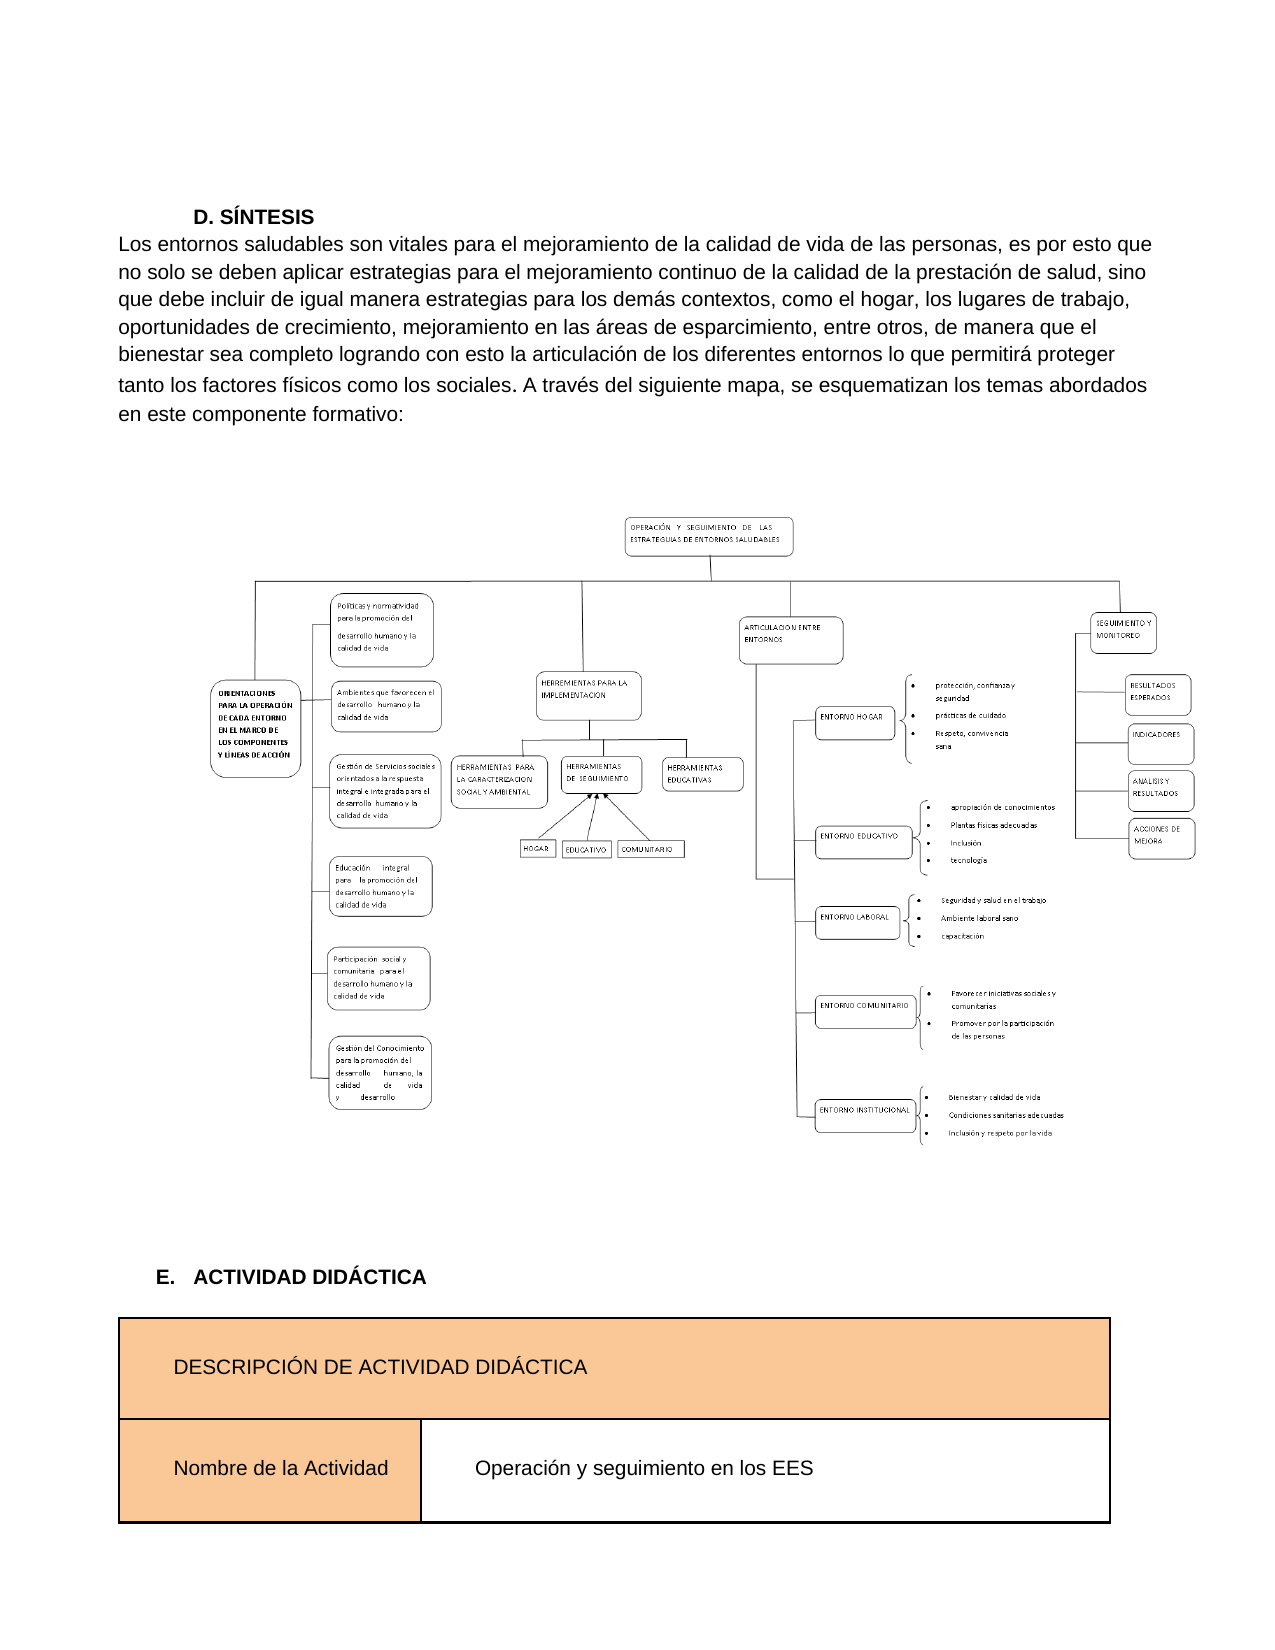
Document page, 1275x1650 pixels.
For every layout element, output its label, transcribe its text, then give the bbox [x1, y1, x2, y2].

list ACTIVIDAD DIDÁCTICA [156, 1264, 1157, 1288]
text D. SÍNTESIS [193, 205, 1157, 229]
table_header DESCRIPCIÓN DE ACTIVIDAD DIDÁCTICA [120, 1319, 1109, 1418]
table_cell Operación y seguimiento en los EES [422, 1420, 1109, 1521]
picture [193, 503, 1232, 1176]
text Los entornos saludables son vitales para el mejoramiento de la calidad de vida de las personas, es por esto que no solo se deben aplicar estrategias para el mejoramiento continuo de la calidad de la prestación de salud, sino que debe incluir de igual manera estrategias para los demás contextos, como el hogar, los lugares de trabajo, oportunidades de crecimiento, mejoramiento en las áreas de esparcimiento, entre otros, de manera que el bienestar sea completo logrando con esto la articulación de los diferentes entornos lo que permitirá proteger tanto los factores físicos como los sociales. A través del siguiente mapa, se esquematizan los temas abordados en este componente formativo: [118, 232, 1157, 426]
table_cell Nombre de la Actividad [120, 1420, 420, 1521]
